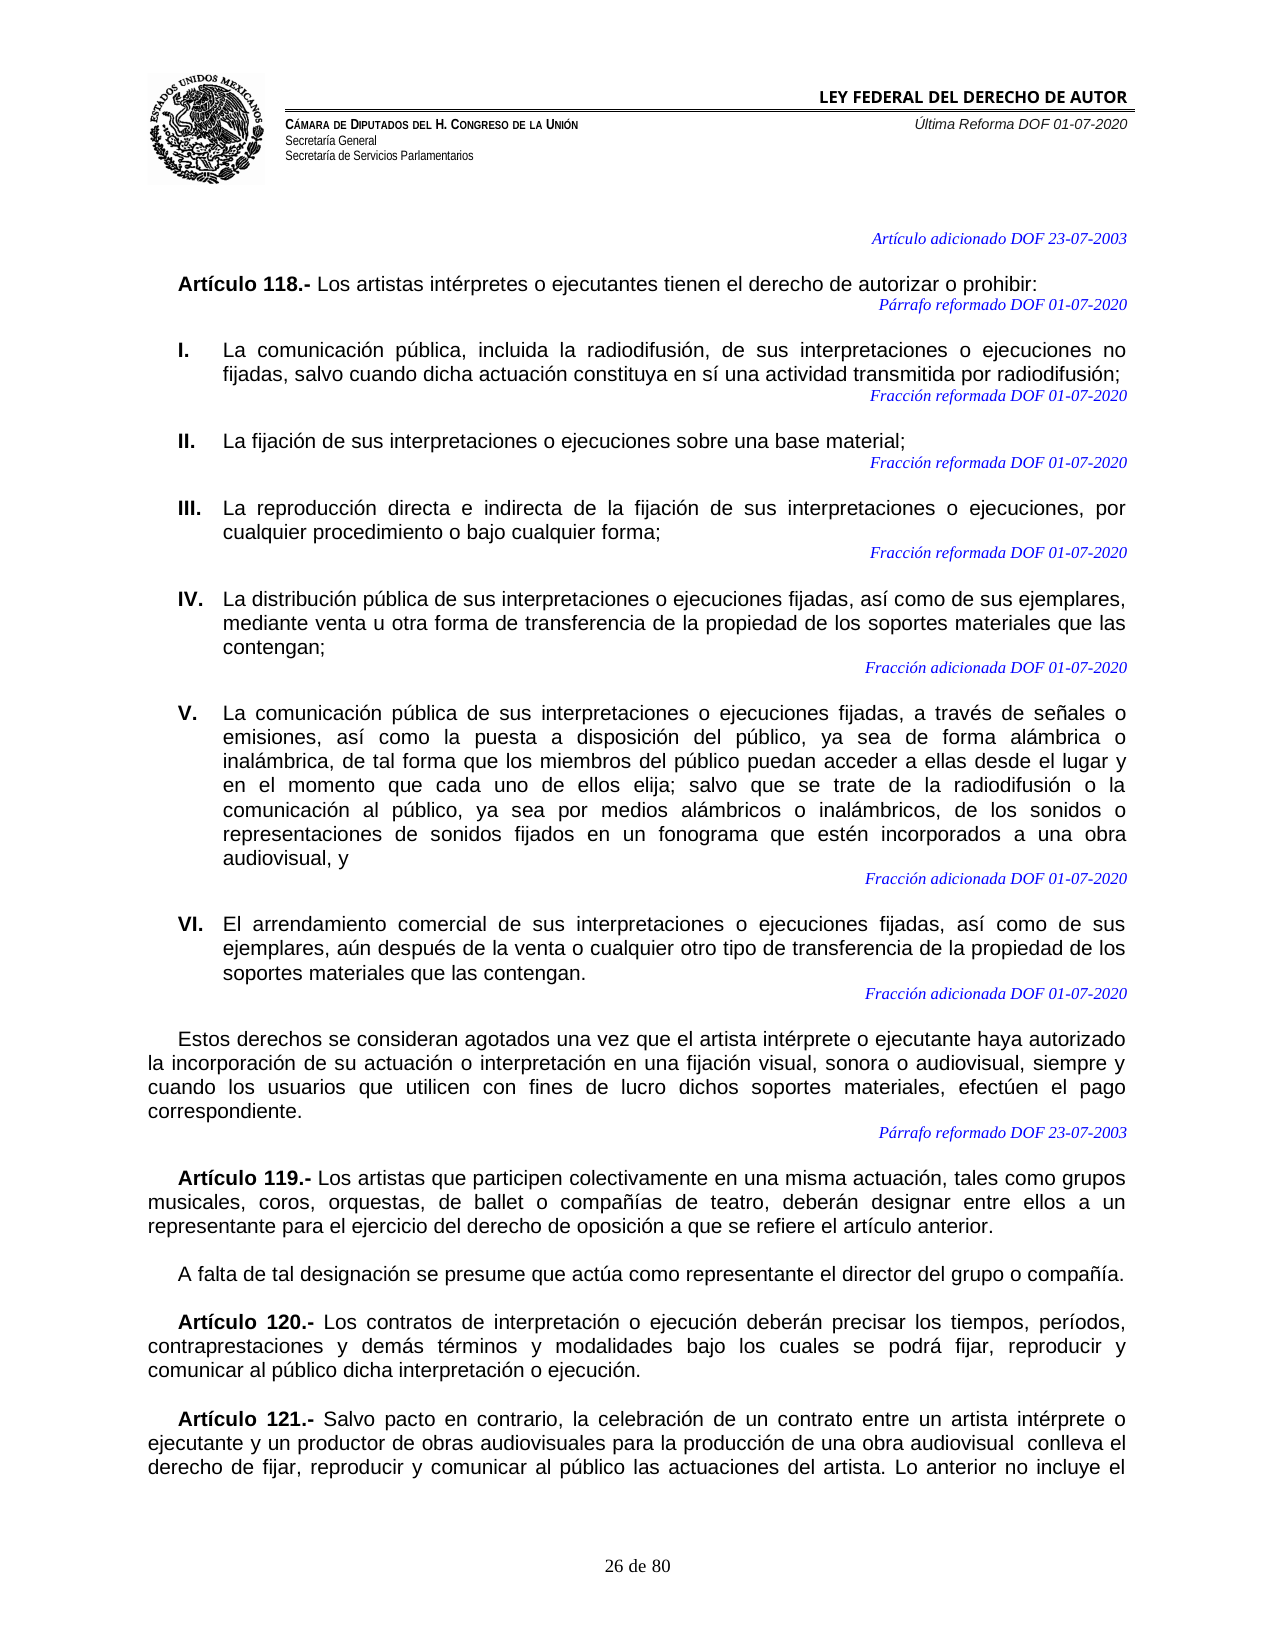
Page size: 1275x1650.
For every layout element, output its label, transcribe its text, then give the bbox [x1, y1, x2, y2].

text Fracción adicionada DOF 01-07-2020 [148, 984, 1127, 1003]
text V. La comunicación pública de sus interpretaciones o ejecuciones fijadas, a través de señales o emisiones, así como la puesta a disposición del público, ya sea de forma alámbrica o inalámbrica, de tal forma que los miembros del público puedan acceder a ellas desde el lugar y en el momento que cada uno de ellos elija; salvo que se trate de la radiodifusión o la comunicación al público, ya sea por medios alámbricos o inalámbricos, de los sonidos o representaciones de sonidos fijados en un fonograma que estén incorporados a una obra audiovisual, y [178, 701, 1127, 870]
text Fracción reformada DOF 01-07-2020 [148, 544, 1127, 562]
text Estos derechos se consideran agotados una vez que el artista intérprete o ejecutante haya autorizado la incorporación de su actuación o interpretación en una fijación visual, sonora o audiovisual, siempre y cuando los usuarios que utilicen con fines de lucro dichos soportes materiales, efectúen el pago correspondiente. [148, 1027, 1127, 1123]
text III. La reproducción directa e indirecta de la fijación de sus interpretaciones o ejecuciones, por cualquier procedimiento o bajo cualquier forma; [178, 496, 1127, 544]
text Artículo 118.- Los artistas intérpretes o ejecutantes tienen el derecho de autorizar o prohibir: [148, 272, 1127, 296]
text I. La comunicación pública, incluida la radiodifusión, de sus interpretaciones o ejecuciones no fijadas, salvo cuando dicha actuación constituya en sí una actividad transmitida por radiodifusión; [178, 338, 1127, 386]
text Artículo 120.- Los contratos de interpretación o ejecución deberán precisar los tiempos, períodos, contraprestaciones y demás términos y modalidades bajo los cuales se podrá fijar, reproducir y comunicar al público dicha interpretación o ejecución. [148, 1310, 1127, 1382]
text Párrafo reformado DOF 23-07-2003 [148, 1123, 1127, 1142]
text II. La fijación de sus interpretaciones o ejecuciones sobre una base material; [178, 429, 1127, 453]
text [148, 1407, 1127, 1479]
text Fracción reformada DOF 01-07-2020 [148, 453, 1127, 472]
text Fracción reformada DOF 01-07-2020 [148, 386, 1127, 405]
text Fracción adicionada DOF 01-07-2020 [148, 870, 1127, 888]
text Párrafo reformado DOF 01-07-2020 [148, 296, 1127, 314]
text Artículo 119.- Los artistas que participen colectivamente en una misma actuación, tales como grupos musicales, coros, orquestas, de ballet o compañías de teatro, deberán designar entre ellos a un representante para el ejercicio del derecho de oposición a que se refiere el artículo anterior. [148, 1166, 1127, 1238]
text VI. El arrendamiento comercial de sus interpretaciones o ejecuciones fijadas, así como de sus ejemplares, aún después de la venta o cualquier otro tipo de transferencia de la propiedad de los soportes materiales que las contengan. [178, 912, 1127, 984]
text A falta de tal designación se presume que actúa como representante el director del grupo o compañía. [148, 1262, 1127, 1286]
text IV. La distribución pública de sus interpretaciones o ejecuciones fijadas, así como de sus ejemplares, mediante venta u otra forma de transferencia de la propiedad de los soportes materiales que las contengan; [178, 586, 1127, 659]
text Artículo adicionado DOF 23-07-2003 [148, 229, 1127, 248]
text Fracción adicionada DOF 01-07-2020 [148, 659, 1127, 677]
